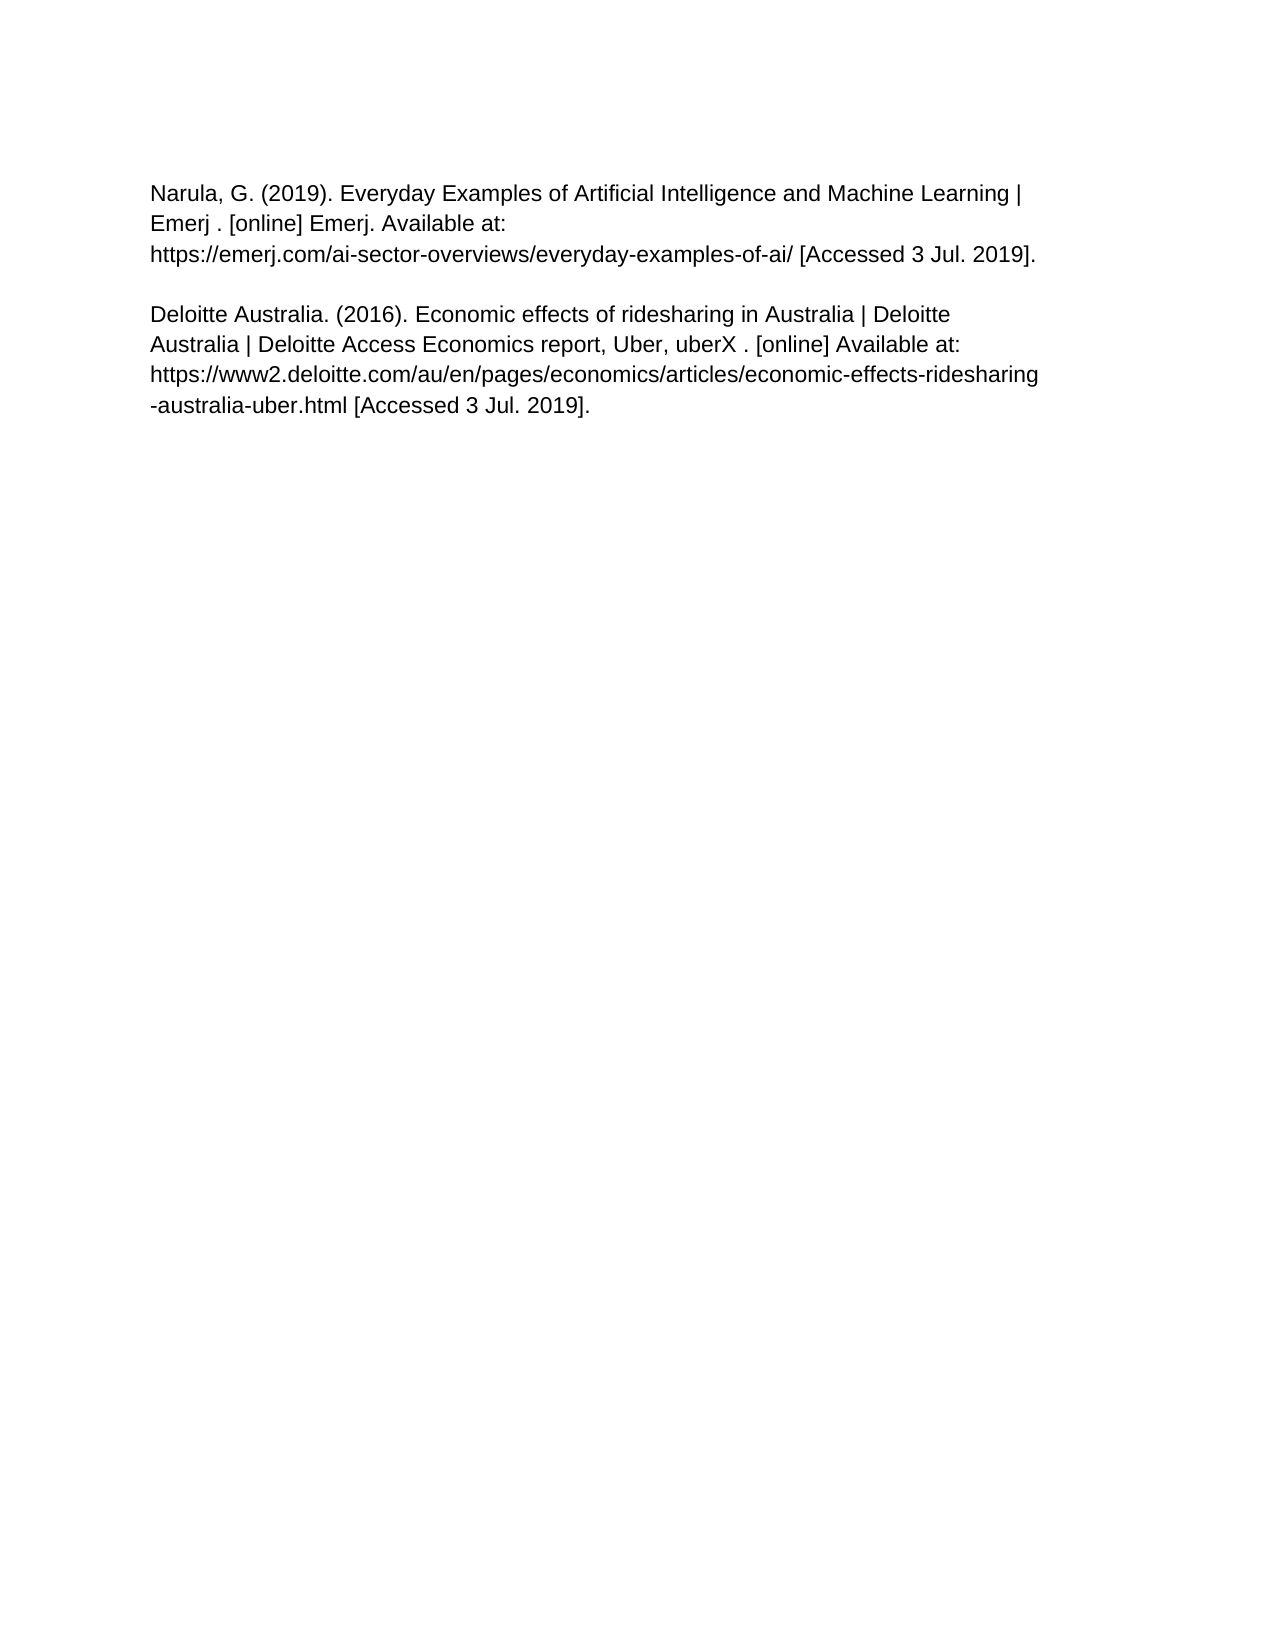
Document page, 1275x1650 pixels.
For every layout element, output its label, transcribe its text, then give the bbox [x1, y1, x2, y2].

text Emerj . [online] Emerj. Available at: [150, 210, 1125, 237]
text -australia-uber.html [Accessed 3 Jul. 2019]. [150, 392, 1125, 418]
text Deloitte Australia. (2016). Economic effects of ridesharing in Australia | Deloitte [150, 301, 1125, 327]
text https://emerj.com/ai-sector-overviews/everyday-examples-of-ai/ [Accessed 3 Jul. 2019]. [150, 241, 1125, 267]
text https://www2.deloitte.com/au/en/pages/economics/articles/economic-effects-ridesharing [150, 361, 1125, 388]
text Australia | Deloitte Access Economics report, Uber, uberX . [online] Available at: [150, 331, 1125, 358]
text Narula, G. (2019). Everyday Examples of Artificial Intelligence and Machine Learning | [150, 180, 1125, 207]
